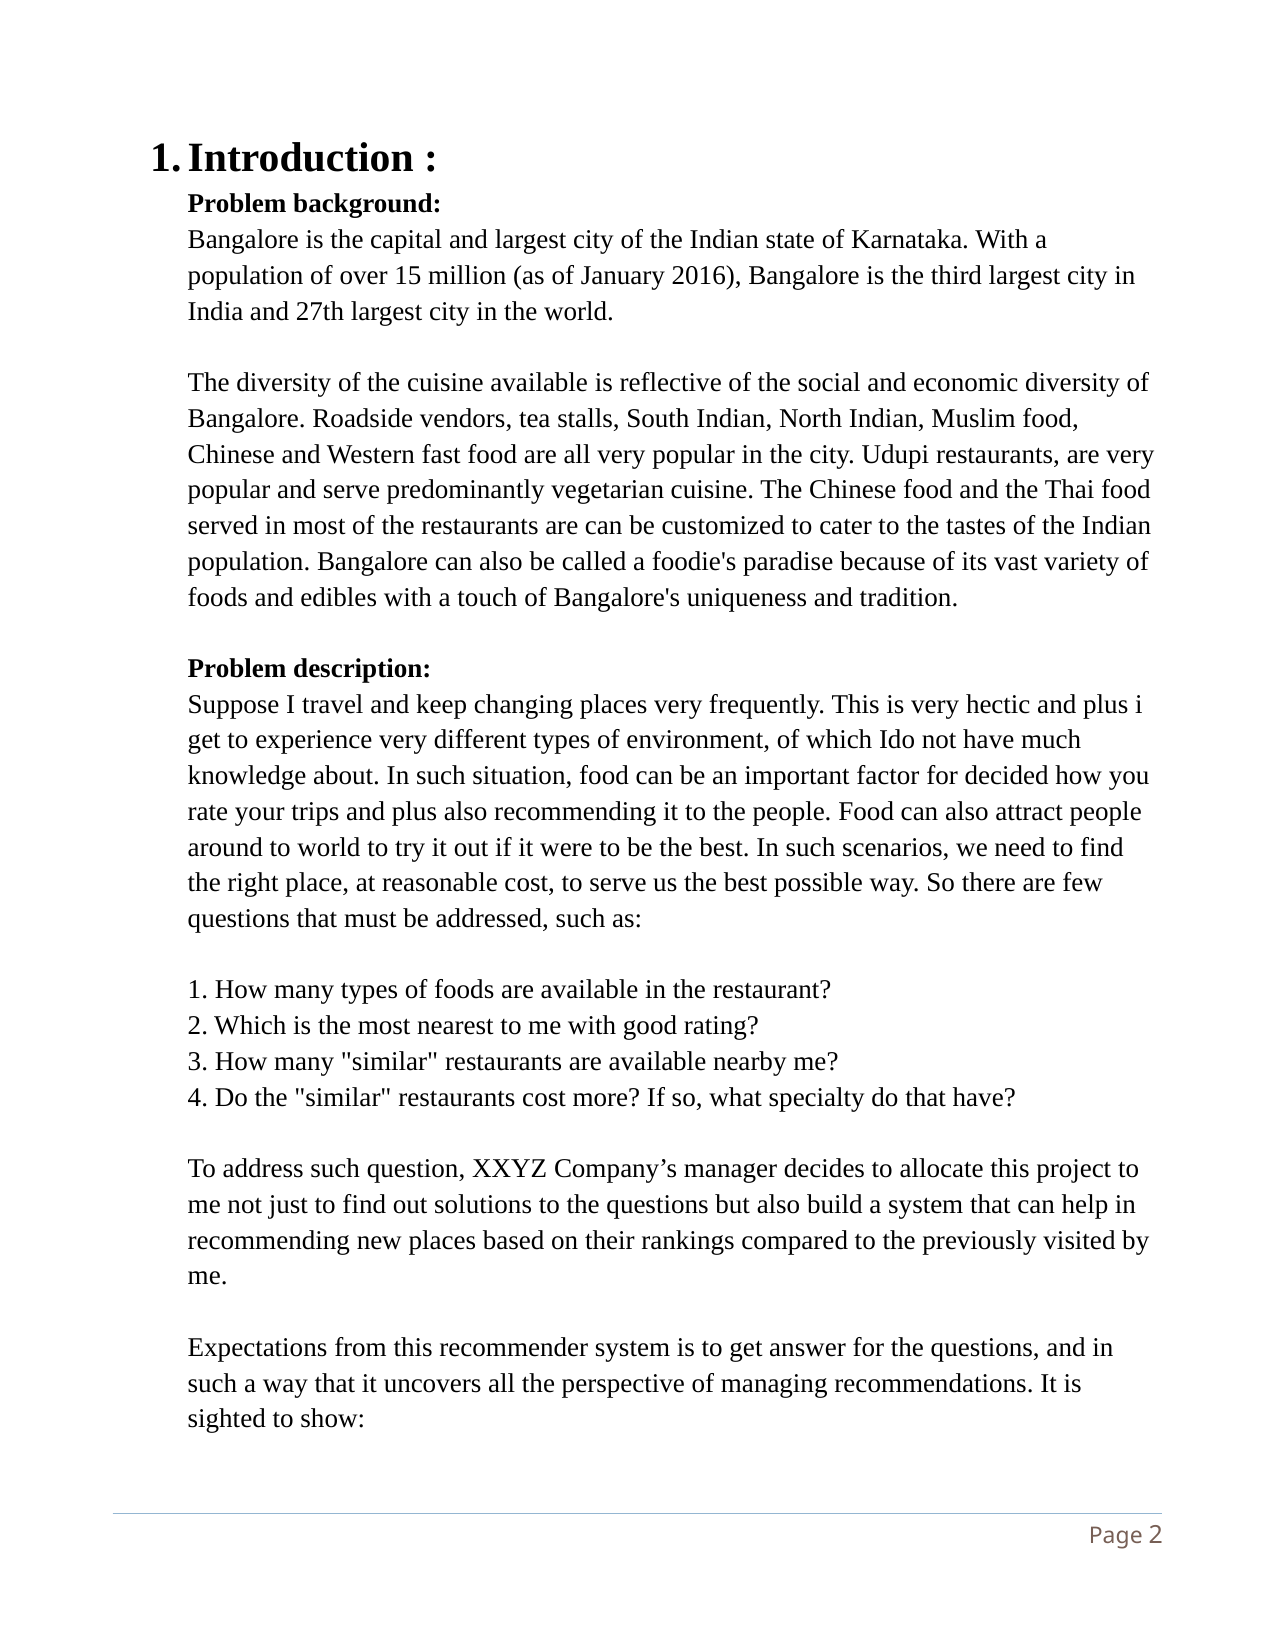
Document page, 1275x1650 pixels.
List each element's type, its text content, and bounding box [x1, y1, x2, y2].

list The diversity of the cuisine available is reflective of the social and economic diversity of Bangalore. Roadside vendors, tea stalls, South Indian, North Indian, Muslim food, Chinese and Western fast food are all very popular in the city. Udupi restaurants, are very popular and serve predominantly vegetarian cuisine. The Chinese food and the Thai food served in most of the restaurants are can be customized to cater to the tastes of the Indian population. Bangalore can also be called a foodie's paradise because of its vast variety of foods and edibles with a touch of Bangalore's uniqueness and tradition. [187, 366, 1162, 612]
list 4. Do the "similar" restaurants cost more? If so, what specialty do that have? [187, 1081, 1162, 1112]
list Bangalore is the capital and largest city of the Indian state of Karnataka. With a population of over 15 million (as of January 2016), Bangalore is the third largest city in India and 27th largest city in the world. [187, 223, 1162, 326]
list To address such question, XXYZ Company’s manager decides to allocate this project to me not just to find out solutions to the questions but also build a system that can help in recommending new places based on their rankings compared to the previously visited by me. [187, 1152, 1162, 1291]
list 2. Which is the most nearest to me with good rating? [187, 1009, 1162, 1041]
list Problem background: [187, 188, 1162, 219]
list Suppose I travel and keep changing places very frequently. This is very hectic and plus i get to experience very different types of environment, of which Ido not have much knowledge about. In such situation, food can be an important factor for decided how you rate your trips and plus also recommending it to the people. Food can also attract people around to world to try it out if it were to be the best. In such scenarios, we need to find the right place, at reasonable cost, to serve us the best possible way. So there are few questions that must be addressed, such as: [187, 688, 1162, 933]
list Introduction : [150, 132, 1162, 180]
list 1. How many types of foods are available in the restaurant? [187, 974, 1162, 1005]
list 3. How many "similar" restaurants are available nearby me? [187, 1045, 1162, 1076]
list Problem description: [187, 652, 1162, 683]
list Expectations from this recommender system is to get answer for the questions, and in such a way that it uncovers all the perspective of managing recommendations. It is sighted to show: [187, 1331, 1162, 1433]
